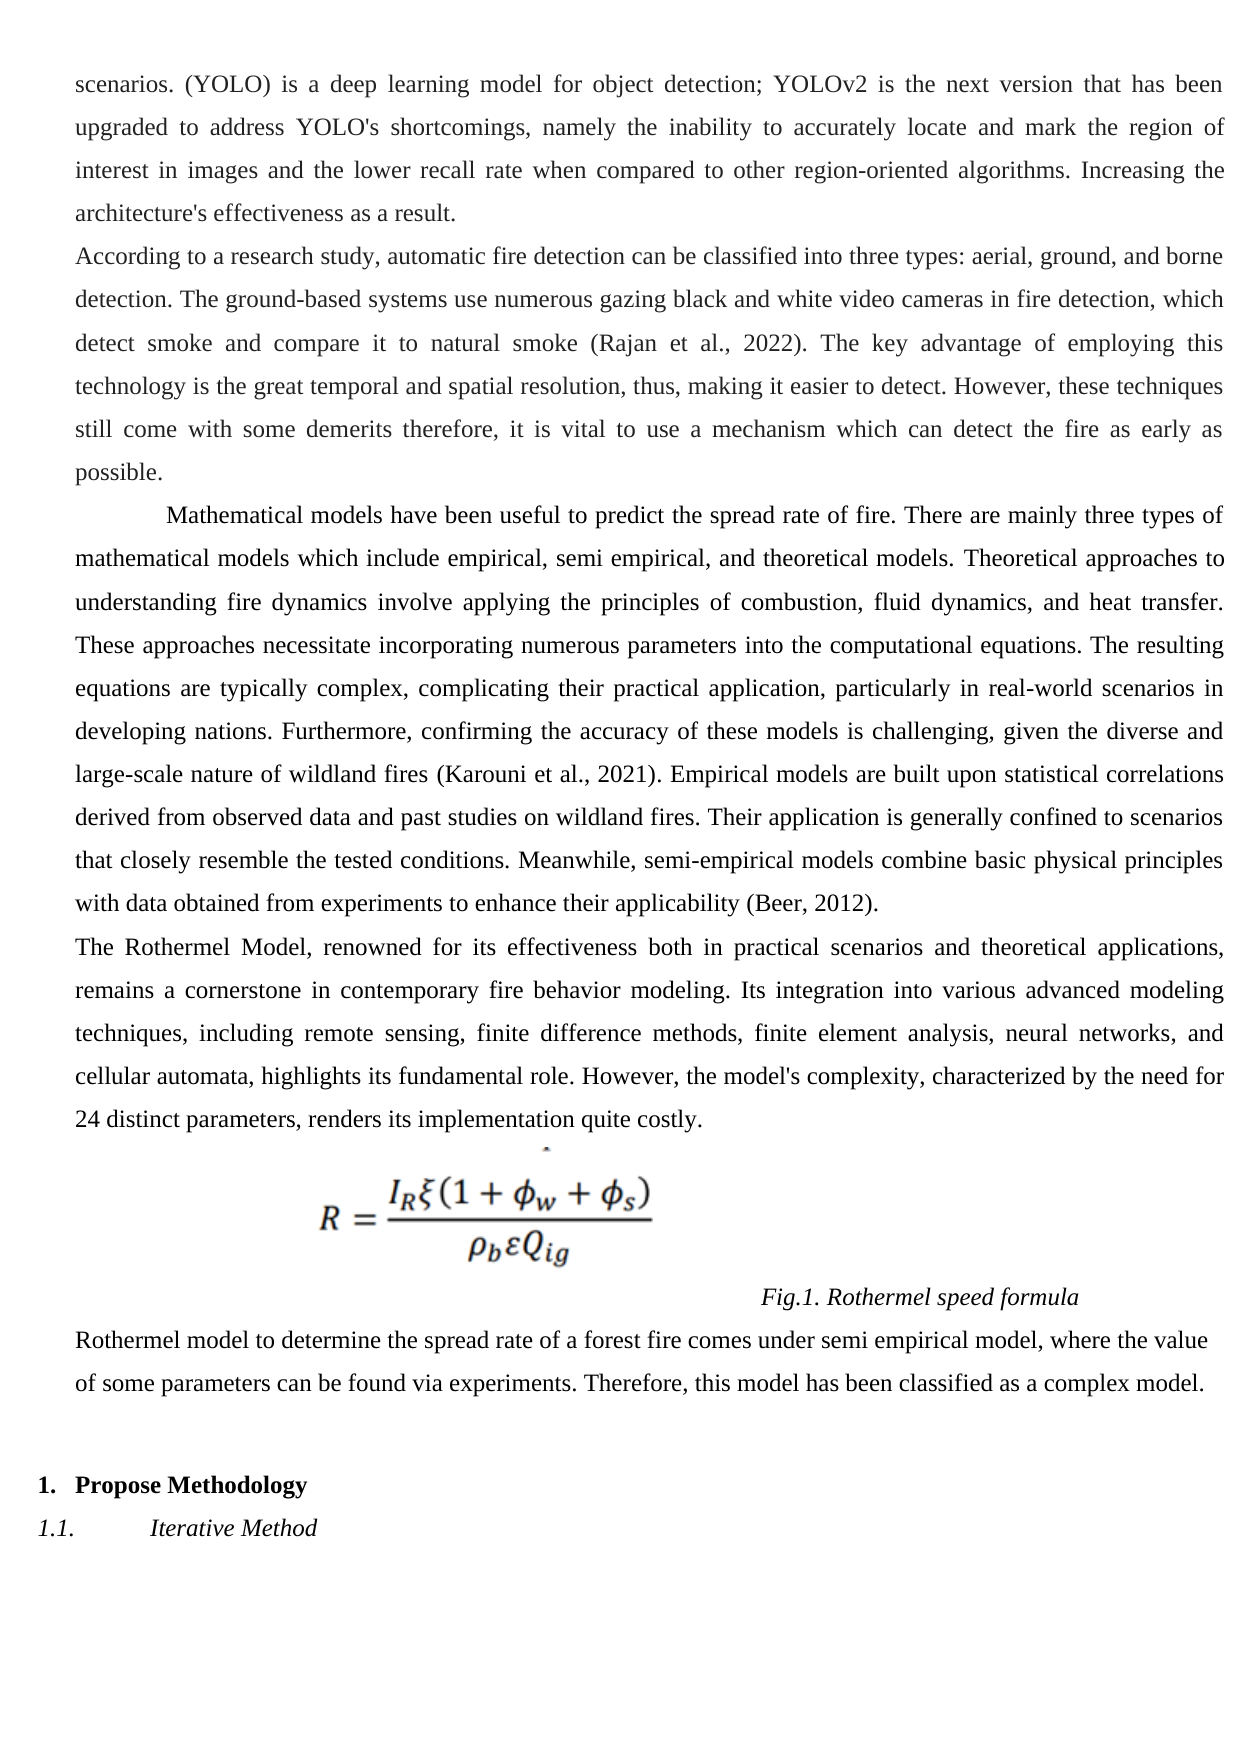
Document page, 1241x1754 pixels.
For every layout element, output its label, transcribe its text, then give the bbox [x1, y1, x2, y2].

text Fig.1. Rothermel speed formula [761, 1148, 1225, 1311]
text According to a research study, automatic fire detection can be classified into three types: aerial, ground, and borne detection. The ground-based systems use numerous gazing black and white video cameras in fire detection, which detect smoke and compare it to natural smoke (Rajan et al., 2022). The key advantage of employing this technology is the great temporal and spatial resolution, thus, making it easier to detect. However, these techniques still come with some demerits therefore, it is vital to use a mechanism which can detect the fire as early as possible. [75, 241, 1225, 486]
text The Rothermel Model, renowned for its effectiveness both in practical scenarios and theoretical applications, remains a cornerstone in contemporary fire behavior modeling. Its integration into various advanced modeling techniques, including remote sensing, finite difference methods, finite element analysis, neural networks, and cellular automata, highlights its fundamental role. However, the model's complexity, characterized by the need for 24 distinct parameters, renders its implementation quite costly. [75, 932, 1225, 1133]
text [75, 69, 1225, 227]
list Propose Methodology [37, 1470, 1225, 1499]
text Rothermel model to determine the spread rate of a forest fire comes under semi empirical model, where the value of some parameters can be found via experiments. Therefore, this model has been classified as a complex model. [75, 1325, 1225, 1397]
picture [220, 1147, 761, 1306]
text Mathematical models have been useful to predict the spread rate of fire. There are mainly three types of mathematical models which include empirical, semi empirical, and theoretical models. Theoretical approaches to understanding fire dynamics involve applying the principles of combustion, fluid dynamics, and heat transfer. These approaches necessitate incorporating numerous parameters into the computational equations. The resulting equations are typically complex, complicating their practical application, particularly in real-world scenarios in developing nations. Furthermore, confirming the accuracy of these models is challenging, given the diverse and large-scale nature of wildland fires . Empirical models are built upon statistical correlations derived from observed data and past studies on wildland fires. Their application is generally confined to scenarios that closely resemble the tested conditions. Meanwhile, semi-empirical models combine basic physical principles with data obtained from experiments to enhance their applicability . [75, 500, 1225, 917]
list Iterative Method [37, 1513, 1225, 1542]
